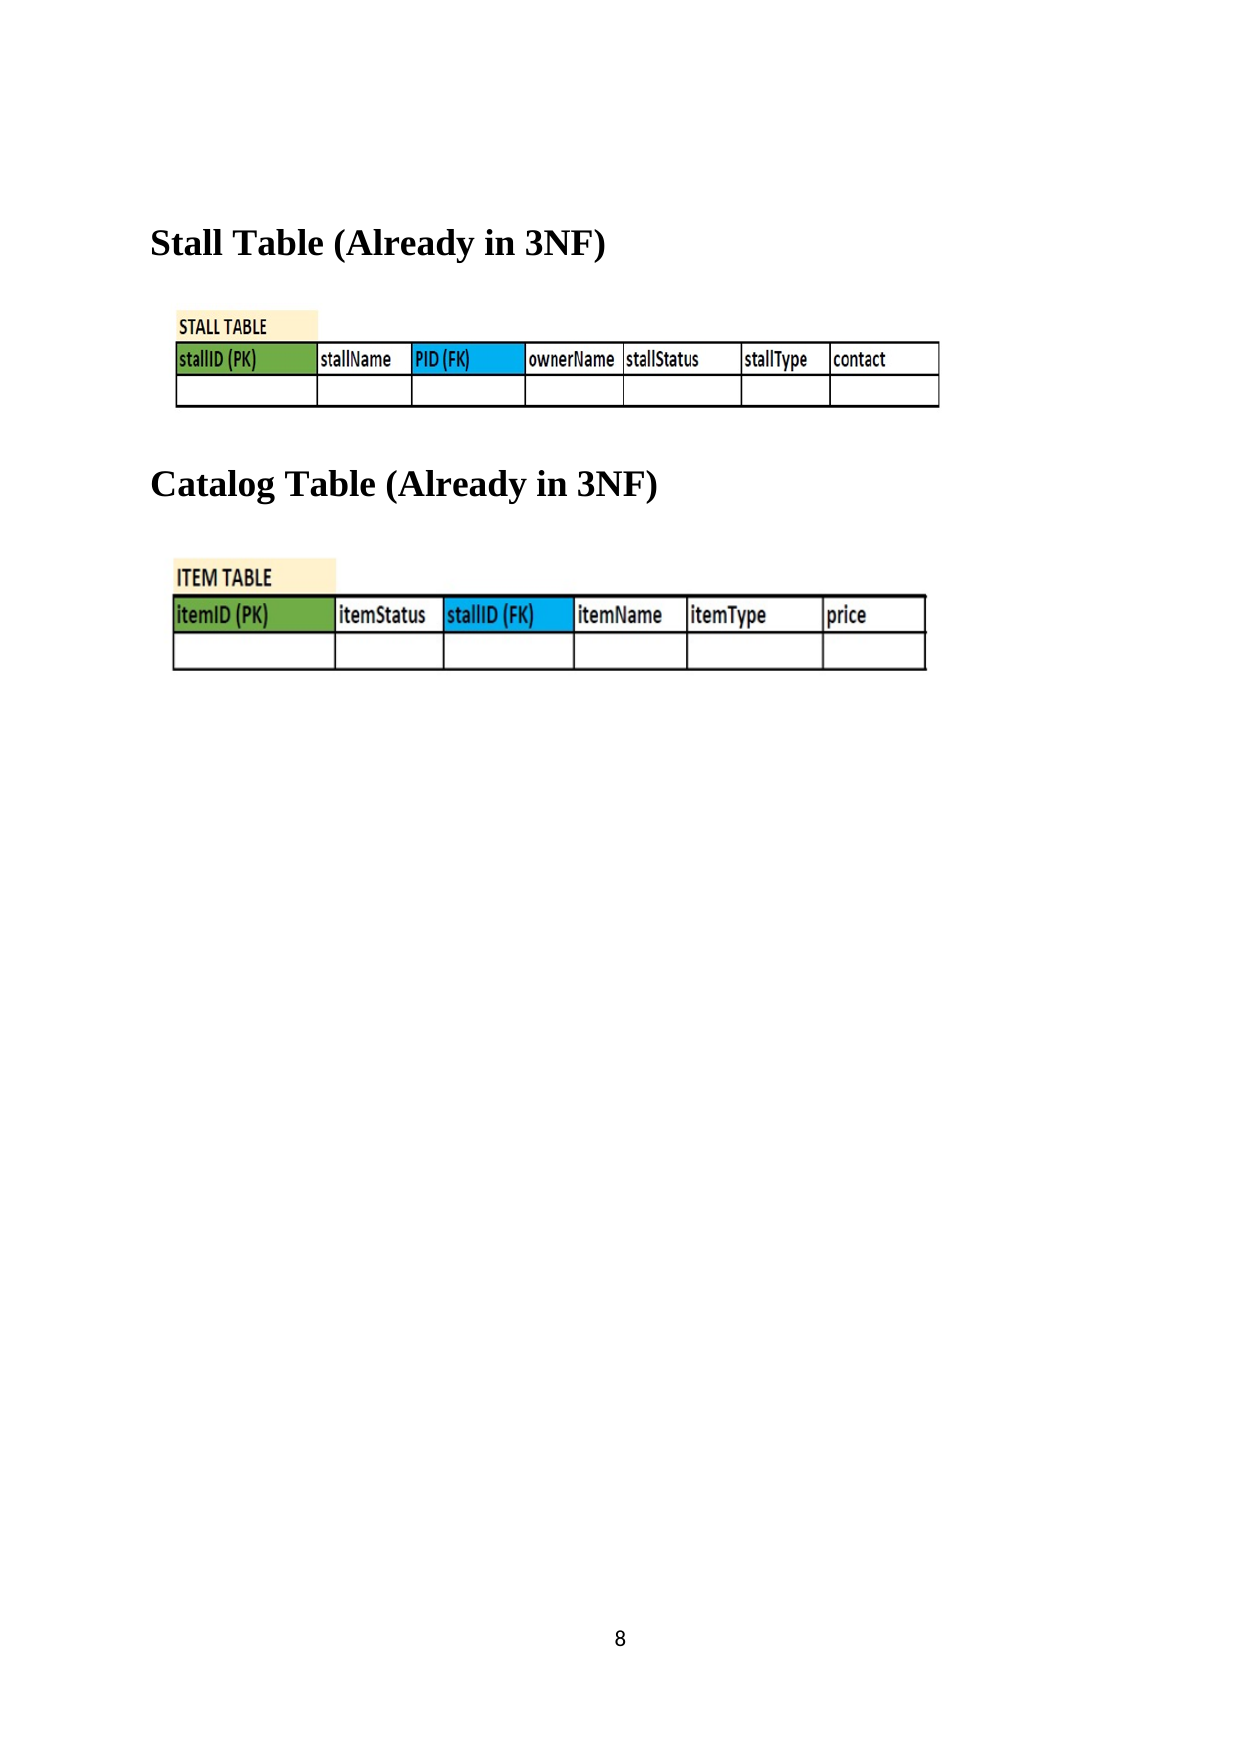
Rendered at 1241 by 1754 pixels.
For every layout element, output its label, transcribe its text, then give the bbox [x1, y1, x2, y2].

picture [150, 531, 958, 692]
text Stall Table (Already in 3NF) [150, 220, 1090, 263]
picture [150, 290, 961, 437]
text Catalog Table (Already in 3NF) [150, 461, 1090, 504]
